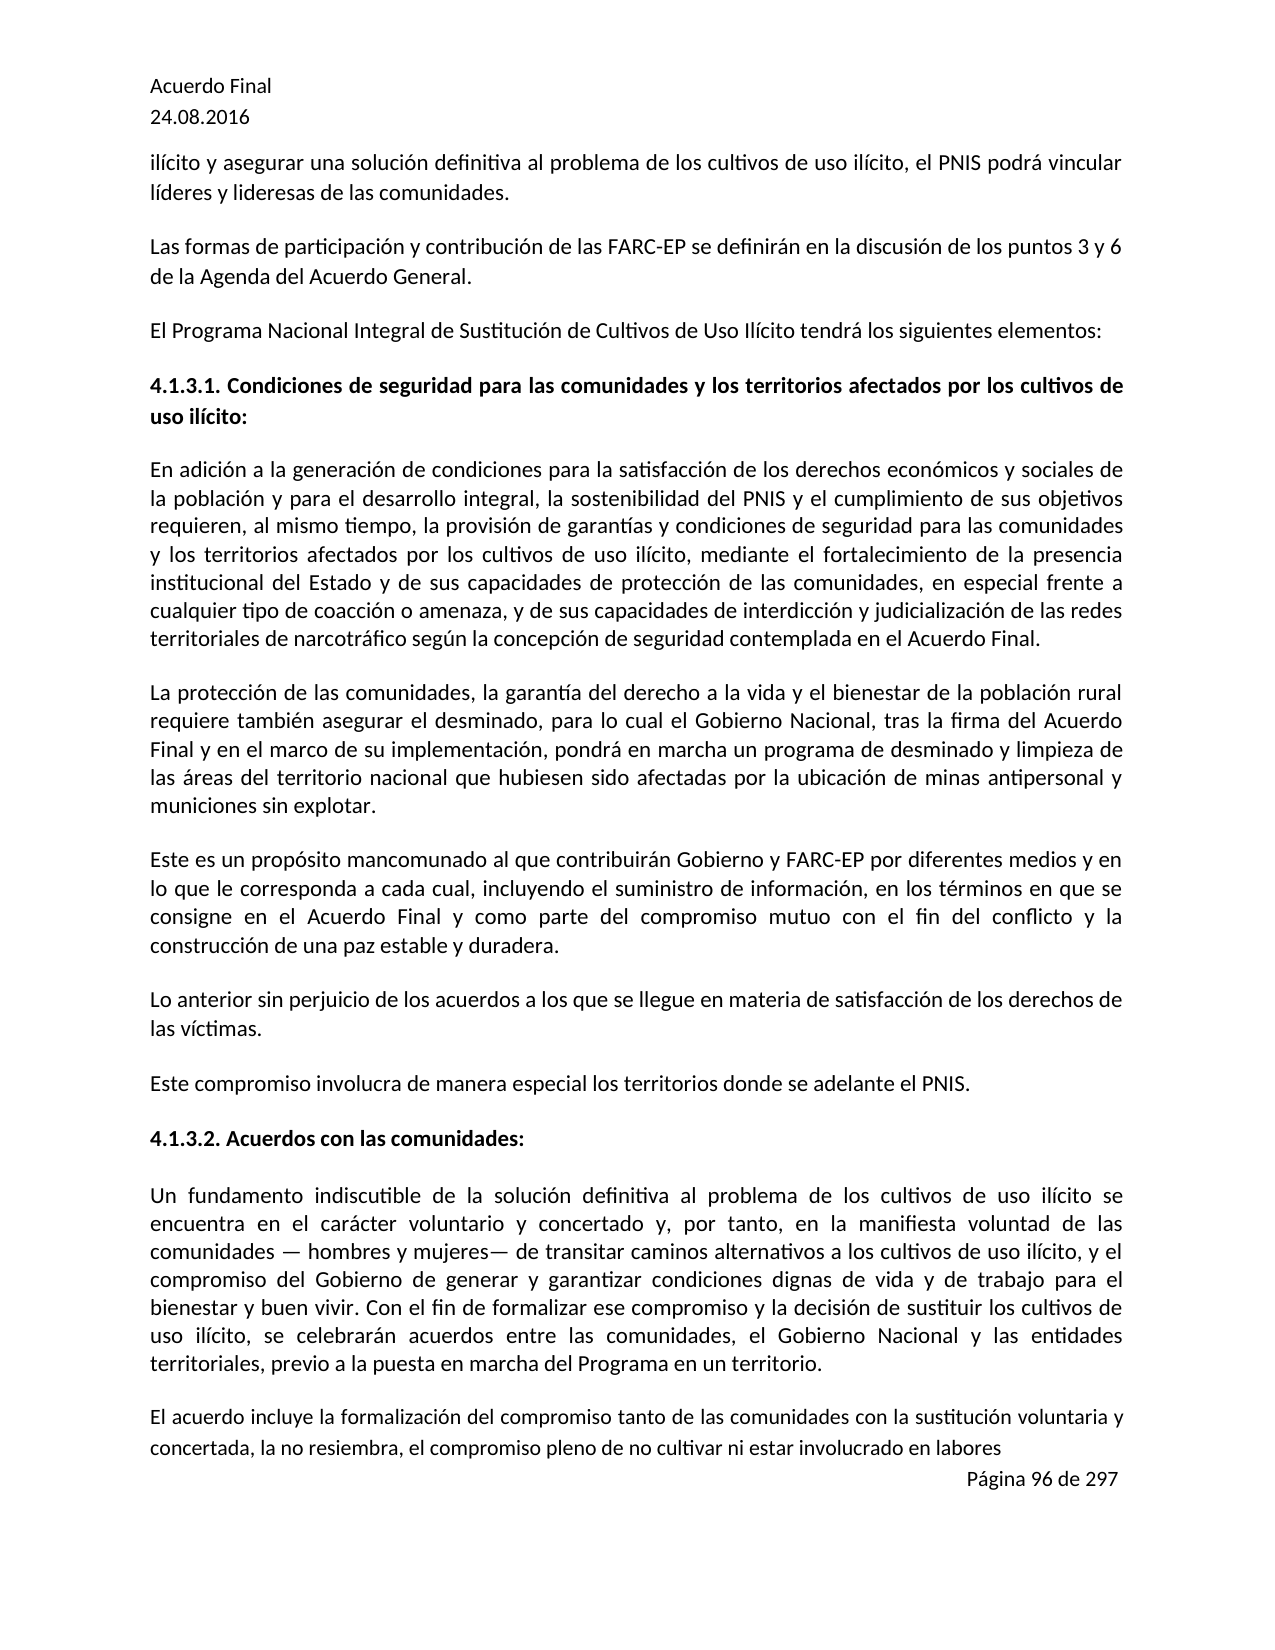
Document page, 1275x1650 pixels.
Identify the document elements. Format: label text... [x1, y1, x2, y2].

text Página 96 de 297 [967, 1465, 1125, 1492]
text 4.1.3.2. Acuerdos con las comunidades: [150, 1124, 1125, 1152]
text La protección de las comunidades, la garantía del derecho a la vida y el bienestar de la población rural requiere también asegurar el desminado, para lo cual el Gobierno Nacional, tras la firma del Acuerdo Final y en el marco de su implementación, pondrá en marcha un programa de desminado y limpieza de las áreas del territorio nacional que hubiesen sido afectadas por la ubicación de minas antipersonal y municiones sin explotar. [150, 678, 1125, 819]
text ilícito y asegurar una solución definitiva al problema de los cultivos de uso ilícito, el PNIS podrá vincular líderes y lideresas de las comunidades. [150, 148, 1125, 206]
text Las formas de participación y contribución de las FARC-EP se definirán en la discusión de los puntos 3 y 6 de la Agenda del Acuerdo General. [150, 232, 1125, 290]
text Este compromiso involucra de manera especial los territorios donde se adelante el PNIS. [150, 1069, 1125, 1097]
text 4.1.3.1. Condiciones de seguridad para las comunidades y los territorios afectados por los cultivos de uso ilícito: [150, 372, 1125, 430]
text En adición a la generación de condiciones para la satisfacción de los derechos económicos y sociales de la población y para el desarrollo integral, la sostenibilidad del PNIS y el cumplimiento de sus objetivos requieren, al mismo tiempo, la provisión de garantías y condiciones de seguridad para las comunidades y los territorios afectados por los cultivos de uso ilícito, mediante el fortalecimiento de la presencia institucional del Estado y de sus capacidades de protección de las comunidades, en especial frente a cualquier tipo de coacción o amenaza, y de sus capacidades de interdicción y judicialización de las redes territoriales de narcotráfico según la concepción de seguridad contemplada en el Acuerdo Final. [150, 456, 1125, 652]
text El acuerdo incluye la formalización del compromiso tanto de las comunidades con la sustitución voluntaria y concertada, la no resiembra, el compromiso pleno de no cultivar ni estar involucrado en labores [150, 1403, 1125, 1461]
text El Programa Nacional Integral de Sustitución de Cultivos de Uso Ilícito tendrá los siguientes elementos: [150, 316, 1125, 344]
text Un fundamento indiscutible de la solución definitiva al problema de los cultivos de uso ilícito se encuentra en el carácter voluntario y concertado y, por tanto, en la manifiesta voluntad de las comunidades — hombres y mujeres— de transitar caminos alternativos a los cultivos de uso ilícito, y el compromiso del Gobierno de generar y garantizar condiciones dignas de vida y de trabajo para el bienestar y buen vivir. Con el fin de formalizar ese compromiso y la decisión de sustituir los cultivos de uso ilícito, se celebrarán acuerdos entre las comunidades, el Gobierno Nacional y las entidades territoriales, previo a la puesta en marcha del Programa en un territorio. [150, 1181, 1125, 1377]
text Acuerdo Final 24.08.2016 [150, 72, 277, 129]
text Lo anterior sin perjuicio de los acuerdos a los que se llegue en materia de satisfacción de los derechos de las víctimas. [150, 985, 1125, 1042]
text Este es un propósito mancomunado al que contribuirán Gobierno y FARC-EP por diferentes medios y en lo que le corresponda a cada cual, incluyendo el suministro de información, en los términos en que se consigne en el Acuerdo Final y como parte del compromiso mutuo con el fin del conflicto y la construcción de una paz estable y duradera. [150, 845, 1125, 959]
